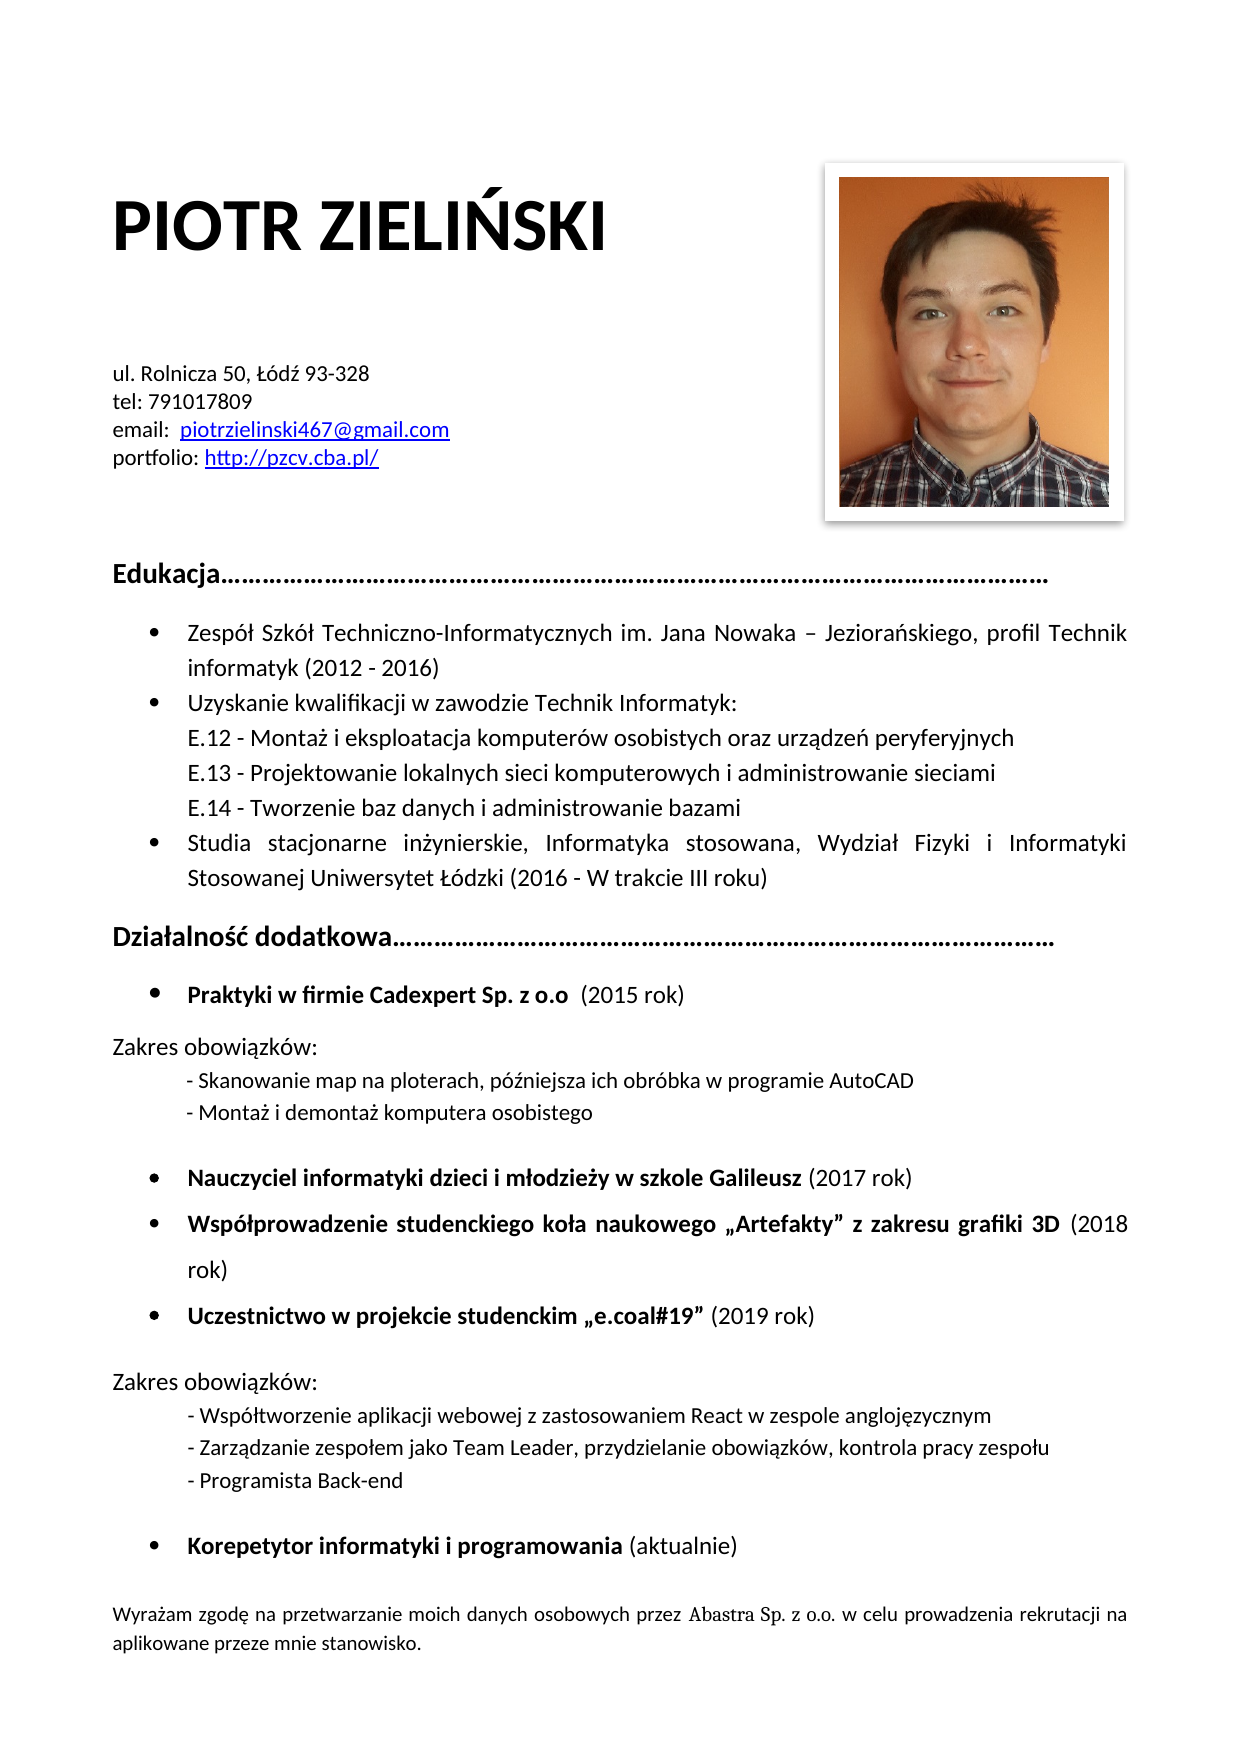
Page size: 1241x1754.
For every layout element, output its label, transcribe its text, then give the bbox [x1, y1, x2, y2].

list Praktyki w firmie Cadexpert Sp. z o.o (2015 rok) [150, 979, 1128, 1010]
list E.13 - Projektowanie lokalnych sieci komputerowych i administrowanie sieciami [187, 757, 1128, 787]
text portfolio: http://pzcv.cba.pl/ [112, 443, 819, 471]
text Edukacja………………………………………………………………………………………………………… [112, 555, 1128, 591]
picture [839, 177, 1109, 507]
list Uzyskanie kwalifikacji w zawodzie Technik Informatyk: [150, 687, 1128, 717]
text Działalność dodatkowa…………………………………………………………………………………… [112, 918, 1128, 953]
text Zakres obowiązków: [112, 1366, 1128, 1397]
list - Współtworzenie aplikacji webowej z zastosowaniem React w zespole anglojęzycznym [187, 1401, 1128, 1429]
list - Skanowanie map na ploterach, późniejsza ich obróbka w programie AutoCAD [186, 1066, 1128, 1094]
list Zespół Szkół Techniczno-Informatycznych im. Jana Nowaka – Jeziorańskiego, profil Technik informatyk (2012 - 2016) [150, 617, 1128, 682]
text PIOTR ZIELIŃSKI [112, 177, 819, 269]
list E.12 - Montaż i eksploatacja komputerów osobistych oraz urządzeń peryferyjnych [187, 722, 1128, 752]
list Korepetytor informatyki i programowania (aktualnie) [150, 1530, 1128, 1561]
text ul. Rolnicza 50, Łódź 93-328 [112, 359, 819, 387]
list - Zarządzanie zespołem jako Team Leader, przydzielanie obowiązków, kontrola pracy zespołu [187, 1433, 1128, 1462]
list Studia stacjonarne inżynierskie, Informatyka stosowana, Wydział Fizyki i Informatyki Stosowanej Uniwersytet Łódzki (2016 - W trakcie III roku) [150, 827, 1128, 892]
text email: piotrzielinski467@gmail.com [112, 415, 819, 443]
list Współprowadzenie studenckiego koła naukowego „Artefakty” z zakresu grafiki 3D (2018 rok) [150, 1208, 1128, 1284]
list E.14 - Tworzenie baz danych i administrowanie bazami [187, 792, 1128, 822]
list - Programista Back-end [187, 1466, 1128, 1494]
list Nauczyciel informatyki dzieci i młodzieży w szkole Galileusz (2017 rok) [150, 1163, 1128, 1193]
text Zakres obowiązków: [112, 1031, 1128, 1062]
list - Montaż i demontaż komputera osobistego [186, 1098, 1128, 1126]
text tel: 791017809 [112, 387, 819, 415]
list Uczestnictwo w projekcie studenckim „e.coal#19” (2019 rok) [150, 1300, 1128, 1330]
